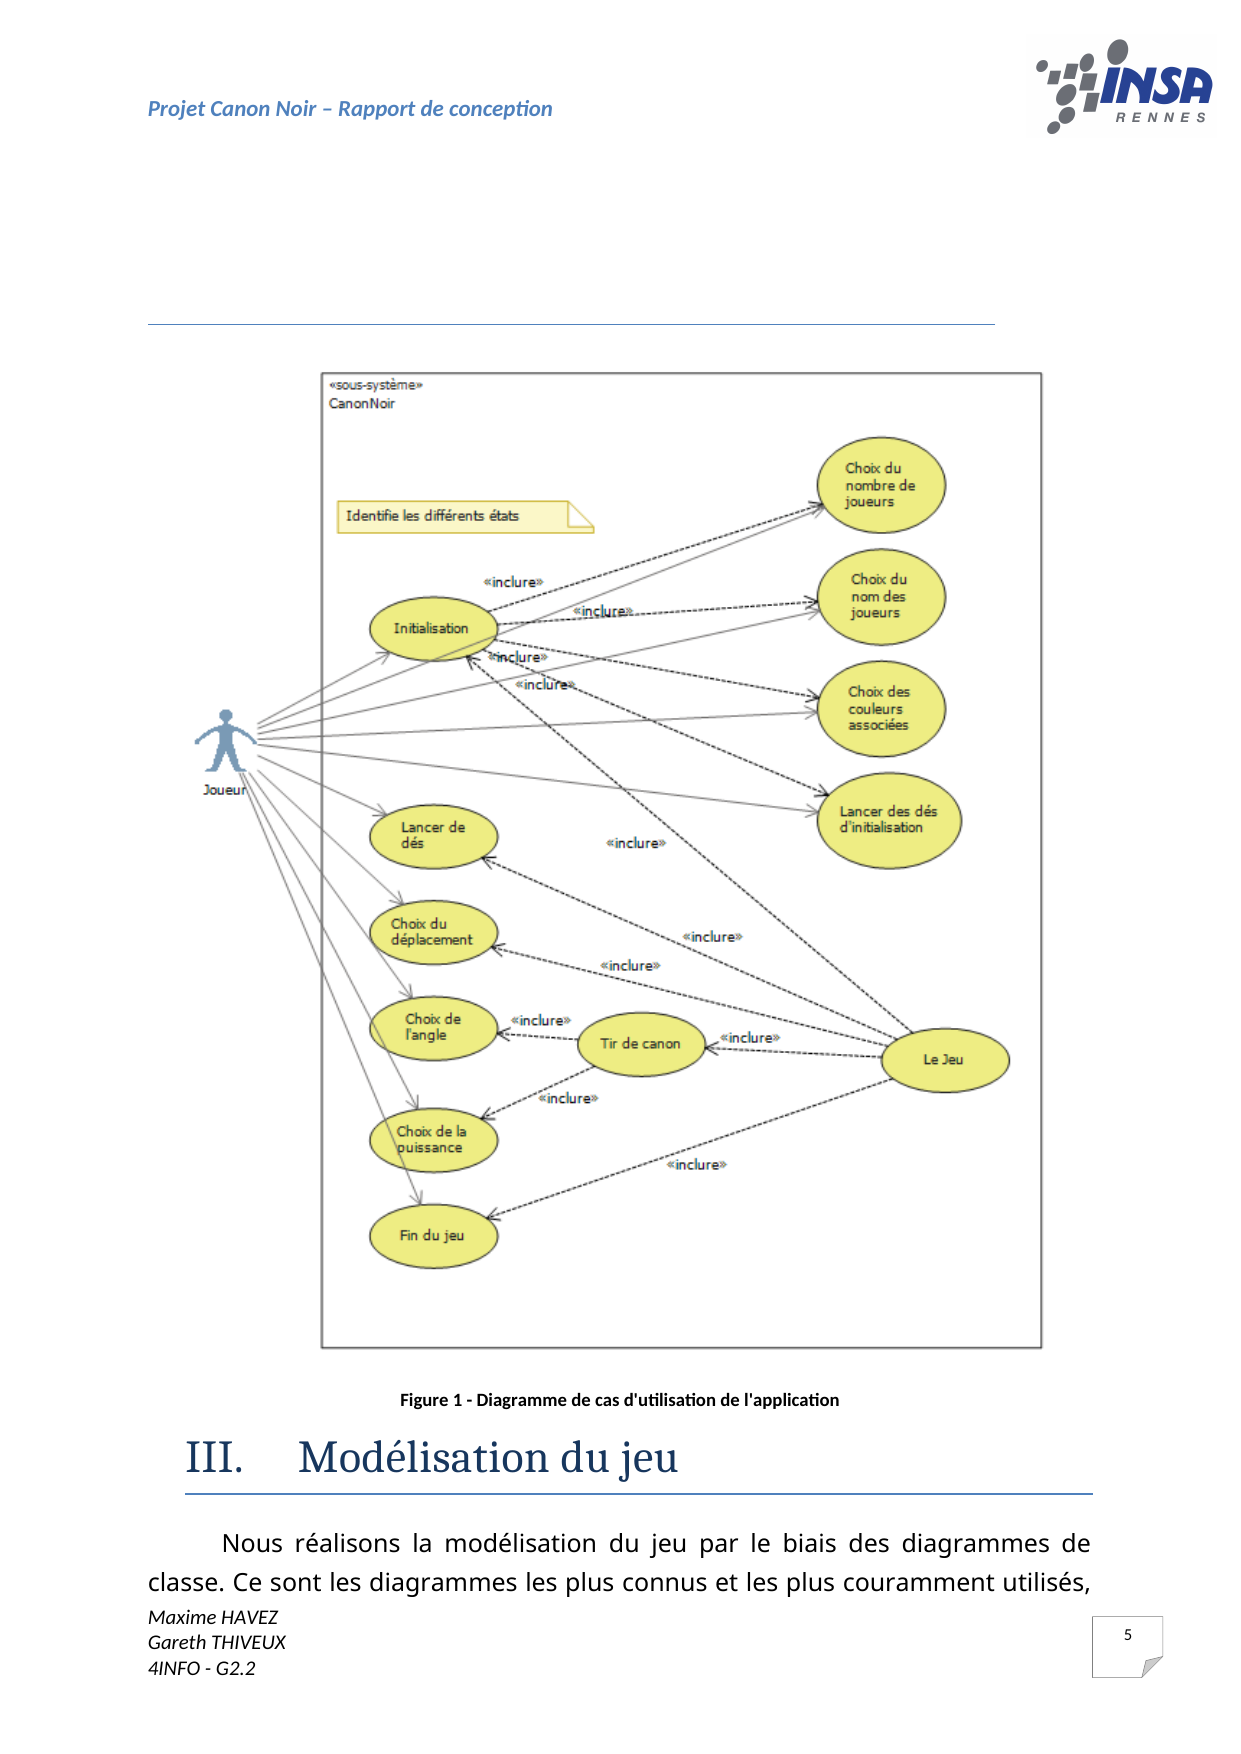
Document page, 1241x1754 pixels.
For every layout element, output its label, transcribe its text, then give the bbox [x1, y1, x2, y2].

picture [1026, 34, 1217, 138]
text Figure 1 - Diagramme de cas d'utilisation de l'application [148, 1388, 1093, 1411]
picture [185, 358, 1055, 1363]
title Modélisation du jeu [185, 1432, 1093, 1493]
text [148, 1526, 1093, 1599]
